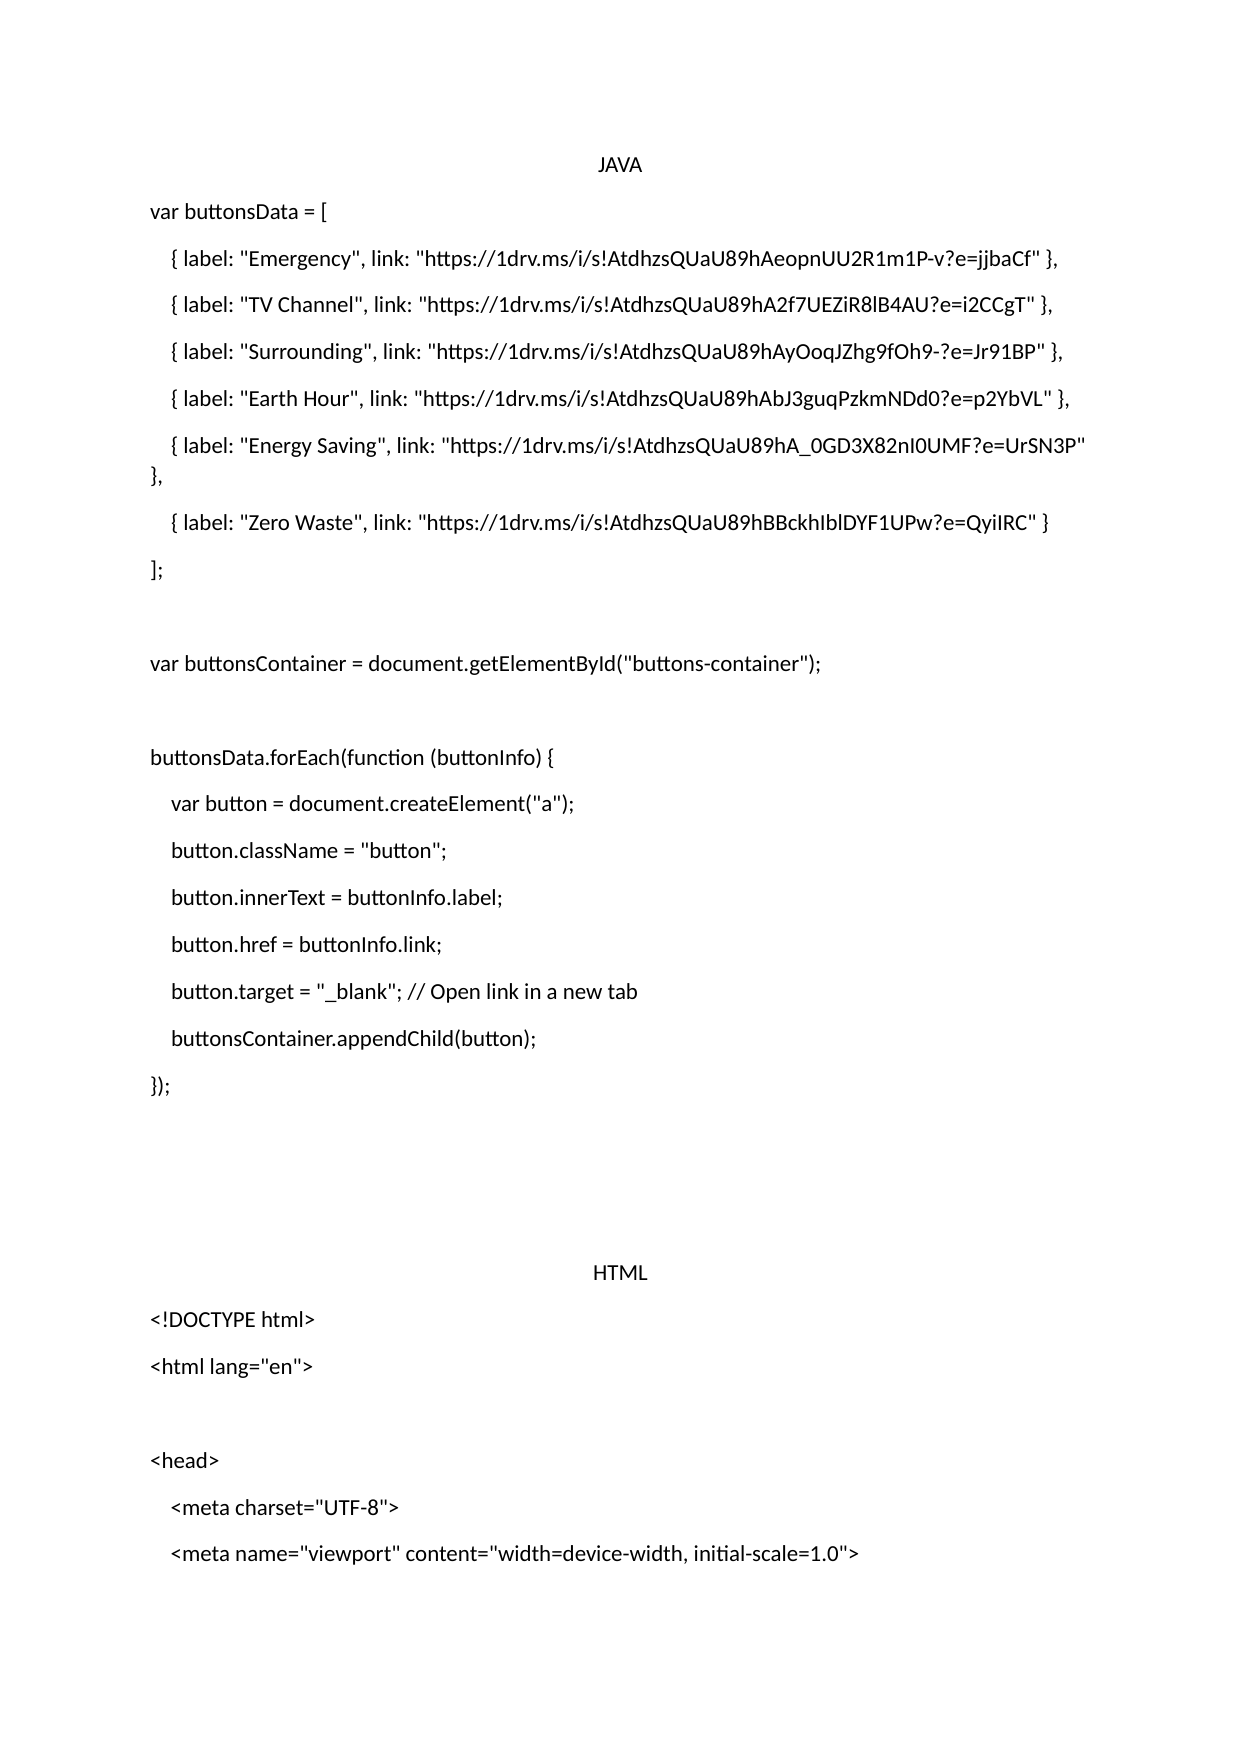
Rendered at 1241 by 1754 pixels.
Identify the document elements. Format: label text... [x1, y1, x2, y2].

text <html lang="en"> [150, 1352, 1090, 1380]
text var buttonsContainer = document.getElementById("buttons-container"); [150, 649, 1090, 677]
text <meta name="viewport" content="width=device-width, initial-scale=1.0"> [150, 1539, 1090, 1568]
text ]; [150, 555, 1090, 583]
text { label: "Surrounding", link: "https://1drv.ms/i/s!AtdhzsQUaU89hAyOoqJZhg9fOh9-?e=Jr91BP" }, [150, 337, 1090, 366]
text buttonsContainer.appendChild(button); [150, 1024, 1090, 1052]
text { label: "Energy Saving", link: "https://1drv.ms/i/s!AtdhzsQUaU89hA_0GD3X82nI0UMF?e=UrSN3P" }, [150, 431, 1090, 489]
text <meta charset="UTF-8"> [150, 1493, 1090, 1521]
text <!DOCTYPE html> [150, 1305, 1090, 1333]
text <head> [150, 1446, 1090, 1474]
text { label: "Emergency", link: "https://1drv.ms/i/s!AtdhzsQUaU89hAeopnUU2R1m1P-v?e=jjbaCf" }, [150, 244, 1090, 272]
text button.innerText = buttonInfo.label; [150, 883, 1090, 911]
text var button = document.createElement("a"); [150, 789, 1090, 818]
text var buttonsData = [ [150, 197, 1090, 225]
text { label: "TV Channel", link: "https://1drv.ms/i/s!AtdhzsQUaU89hA2f7UEZiR8lB4AU?e=i2CCgT" }, [150, 291, 1090, 319]
text { label: "Zero Waste", link: "https://1drv.ms/i/s!AtdhzsQUaU89hBBckhIblDYF1UPw?e=QyiIRC" } [150, 508, 1090, 536]
text }); [150, 1071, 1090, 1099]
text button.className = "button"; [150, 836, 1090, 864]
text HTML [150, 1258, 1090, 1286]
text button.target = "_blank"; // Open link in a new tab [150, 977, 1090, 1005]
text { label: "Earth Hour", link: "https://1drv.ms/i/s!AtdhzsQUaU89hAbJ3guqPzkmNDd0?e=p2YbVL" }, [150, 384, 1090, 412]
text JAVA [150, 150, 1090, 178]
text button.href = buttonInfo.link; [150, 930, 1090, 958]
text buttonsData.forEach(function (buttonInfo) { [150, 743, 1090, 771]
